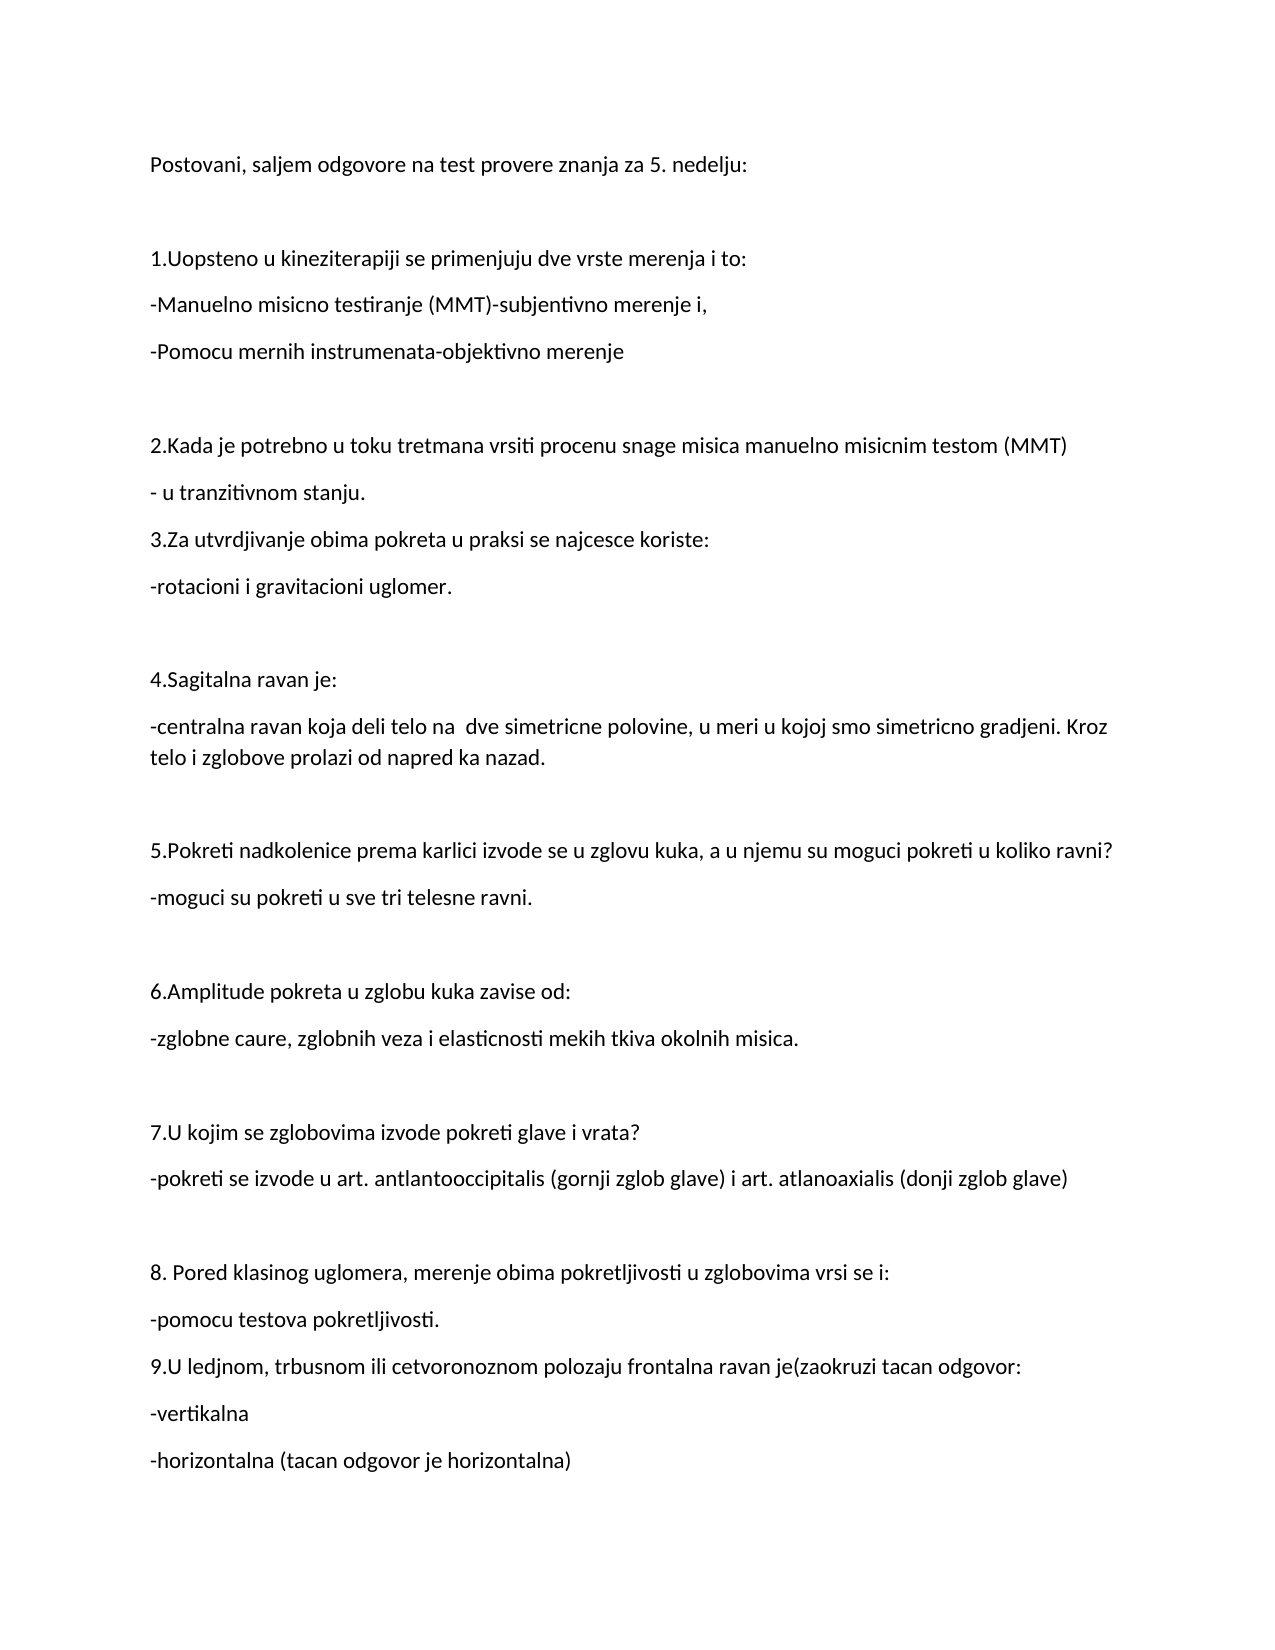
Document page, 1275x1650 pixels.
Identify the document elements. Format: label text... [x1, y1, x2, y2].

text 1.Uopsteno u kineziterapiji se primenjuju dve vrste merenja i to: [150, 244, 1125, 272]
text -moguci su pokreti u sve tri telesne ravni. [150, 883, 1125, 911]
text -centralna ravan koja deli telo na dve simetricne polovine, u meri u kojoj smo simetricno gradjeni. Kroz telo i zglobove prolazi od napred ka nazad. [150, 712, 1125, 771]
text -Manuelno misicno testiranje (MMT)-subjentivno merenje i, [150, 291, 1125, 319]
text Postovani, saljem odgovore na test provere znanja za 5. nedelju: [150, 150, 1125, 178]
text 4.Sagitalna ravan je: [150, 666, 1125, 694]
text -zglobne caure, zglobnih veza i elasticnosti mekih tkiva okolnih misica. [150, 1024, 1125, 1052]
text 5.Pokreti nadkolenice prema karlici izvode se u zglovu kuka, a u njemu su moguci pokreti u koliko ravni? [150, 836, 1125, 864]
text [150, 1446, 1125, 1474]
text 2.Kada je potrebno u toku tretmana vrsiti procenu snage misica manuelno misicnim testom (MMT) [150, 431, 1125, 459]
text -pokreti se izvode u art. antlantooccipitalis (gornji zglob glave) i art. atlanoaxialis (donji zglob glave) [150, 1164, 1125, 1193]
text 3.Za utvrdjivanje obima pokreta u praksi se najcesce koriste: [150, 525, 1125, 553]
text -rotacioni i gravitacioni uglomer. [150, 572, 1125, 600]
text 8. Pored klasinog uglomera, merenje obima pokretljivosti u zglobovima vrsi se i: [150, 1258, 1125, 1286]
text -pomocu testova pokretljivosti. [150, 1305, 1125, 1333]
text -vertikalna [150, 1399, 1125, 1427]
text -Pomocu mernih instrumenata-objektivno merenje [150, 337, 1125, 366]
text 9.U ledjnom, trbusnom ili cetvoronoznom polozaju frontalna ravan je(zaokruzi tacan odgovor: [150, 1352, 1125, 1380]
text - u tranzitivnom stanju. [150, 478, 1125, 506]
text 7.U kojim se zglobovima izvode pokreti glave i vrata? [150, 1118, 1125, 1146]
text 6.Amplitude pokreta u zglobu kuka zavise od: [150, 977, 1125, 1005]
